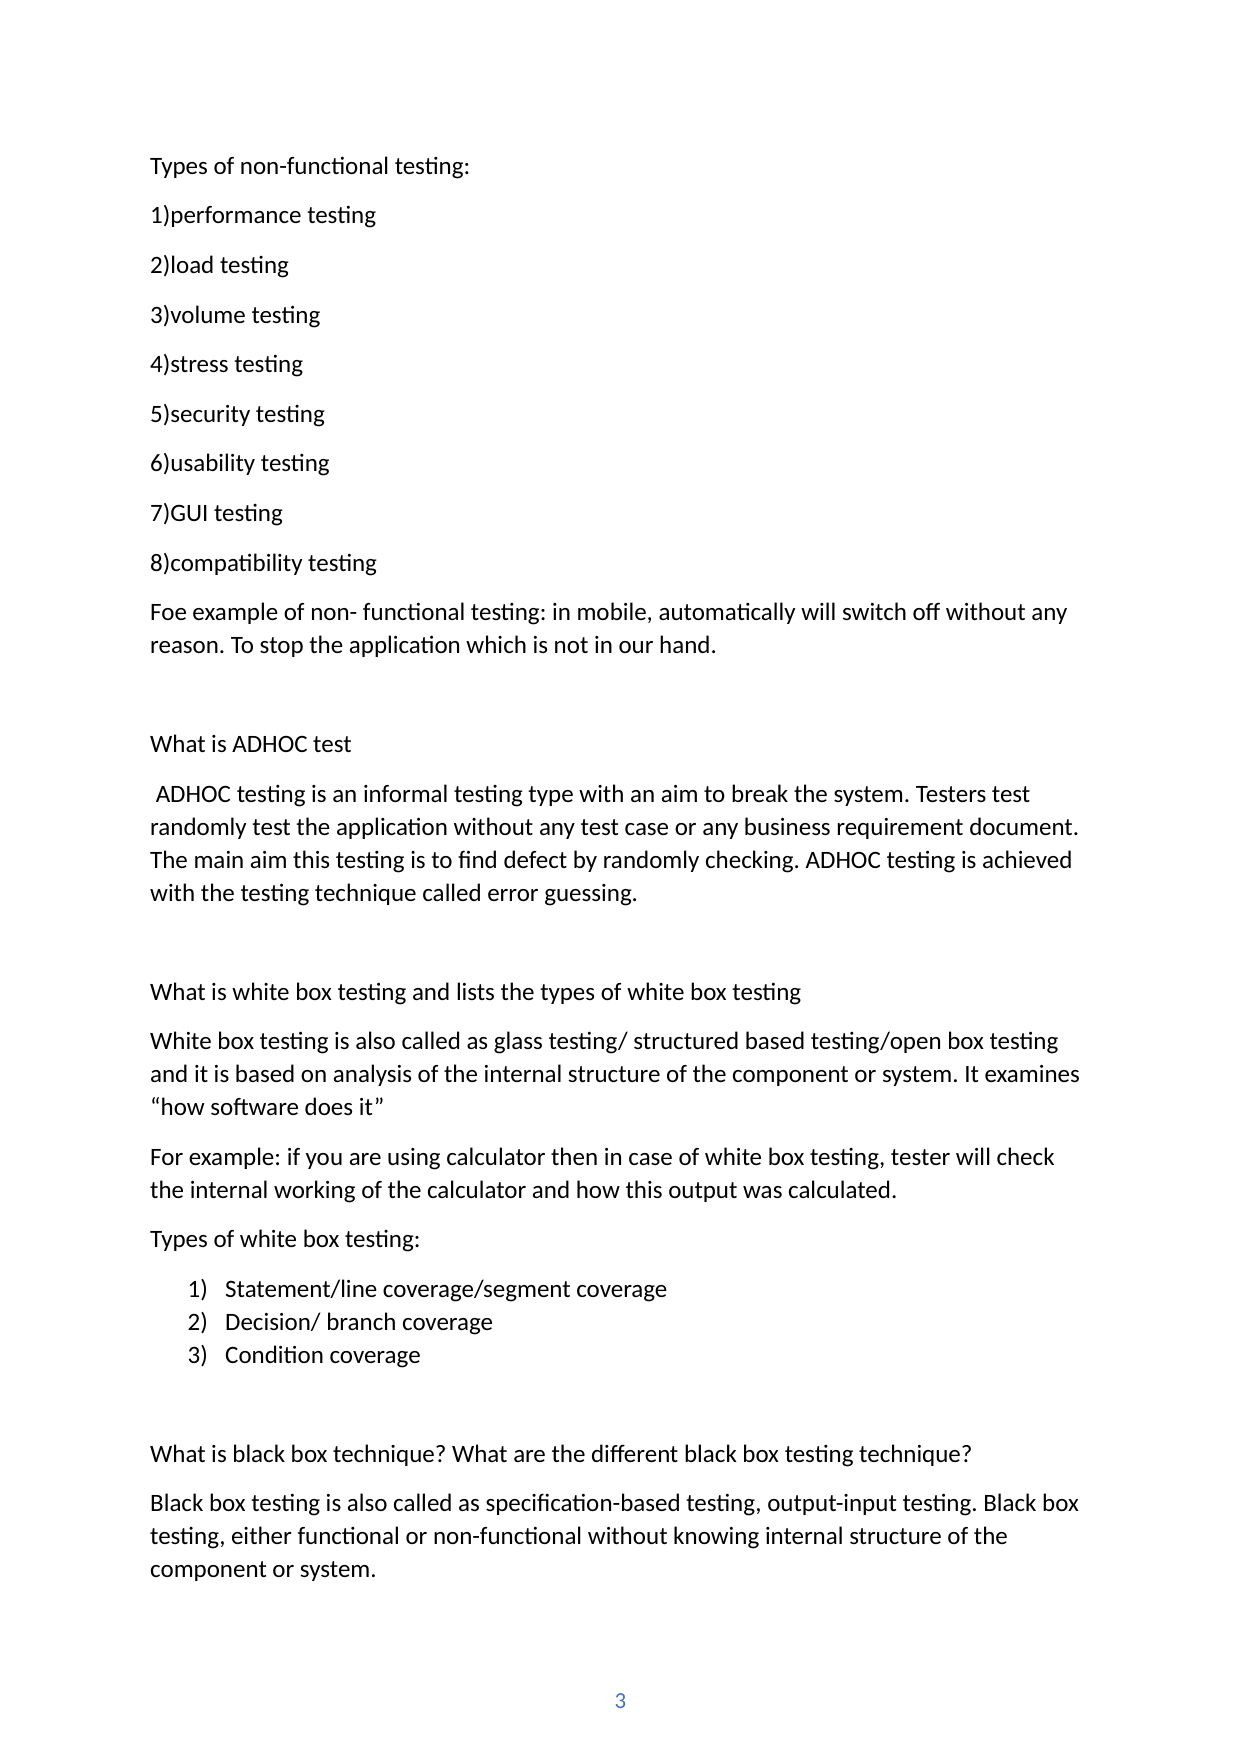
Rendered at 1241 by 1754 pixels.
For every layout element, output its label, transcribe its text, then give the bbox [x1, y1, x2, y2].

text Types of non-functional testing: [150, 150, 1090, 181]
text Types of white box testing: [150, 1223, 1090, 1254]
text What is white box testing and lists the types of white box testing [150, 976, 1090, 1006]
list Condition coverage [187, 1339, 1090, 1369]
text 7)GUI testing [150, 497, 1090, 528]
text 1)performance testing [150, 199, 1090, 230]
text What is black box technique? What are the different black box testing technique? [150, 1438, 1090, 1468]
text What is ADHOC test [150, 728, 1090, 759]
list Decision/ branch coverage [187, 1306, 1090, 1336]
text 6)usability testing [150, 447, 1090, 478]
text 5)security testing [150, 398, 1090, 428]
text Black box testing is also called as specification-based testing, output-input testing. Black box testing, either functional or non-functional without knowing internal structure of the component or system. [150, 1487, 1090, 1584]
text White box testing is also called as glass testing/ structured based testing/open box testing and it is based on analysis of the internal structure of the component or system. It examines “how software does it” [150, 1025, 1090, 1122]
text Foe example of non- functional testing: in mobile, automatically will switch off without any reason. To stop the application which is not in our hand. [150, 596, 1090, 660]
text 3)volume testing [150, 299, 1090, 329]
text 8)compatibility testing [150, 547, 1090, 577]
text For example: if you are using calculator then in case of white box testing, tester will check the internal working of the calculator and how this output was calculated. [150, 1141, 1090, 1204]
text ADHOC testing is an informal testing type with an aim to break the system. Testers test randomly test the application without any test case or any business requirement document. The main aim this testing is to find defect by randomly checking. ADHOC testing is achieved with the testing technique called error guessing. [150, 778, 1090, 907]
text 4)stress testing [150, 348, 1090, 379]
list Statement/line coverage/segment coverage [187, 1273, 1090, 1303]
text 2)load testing [150, 249, 1090, 280]
